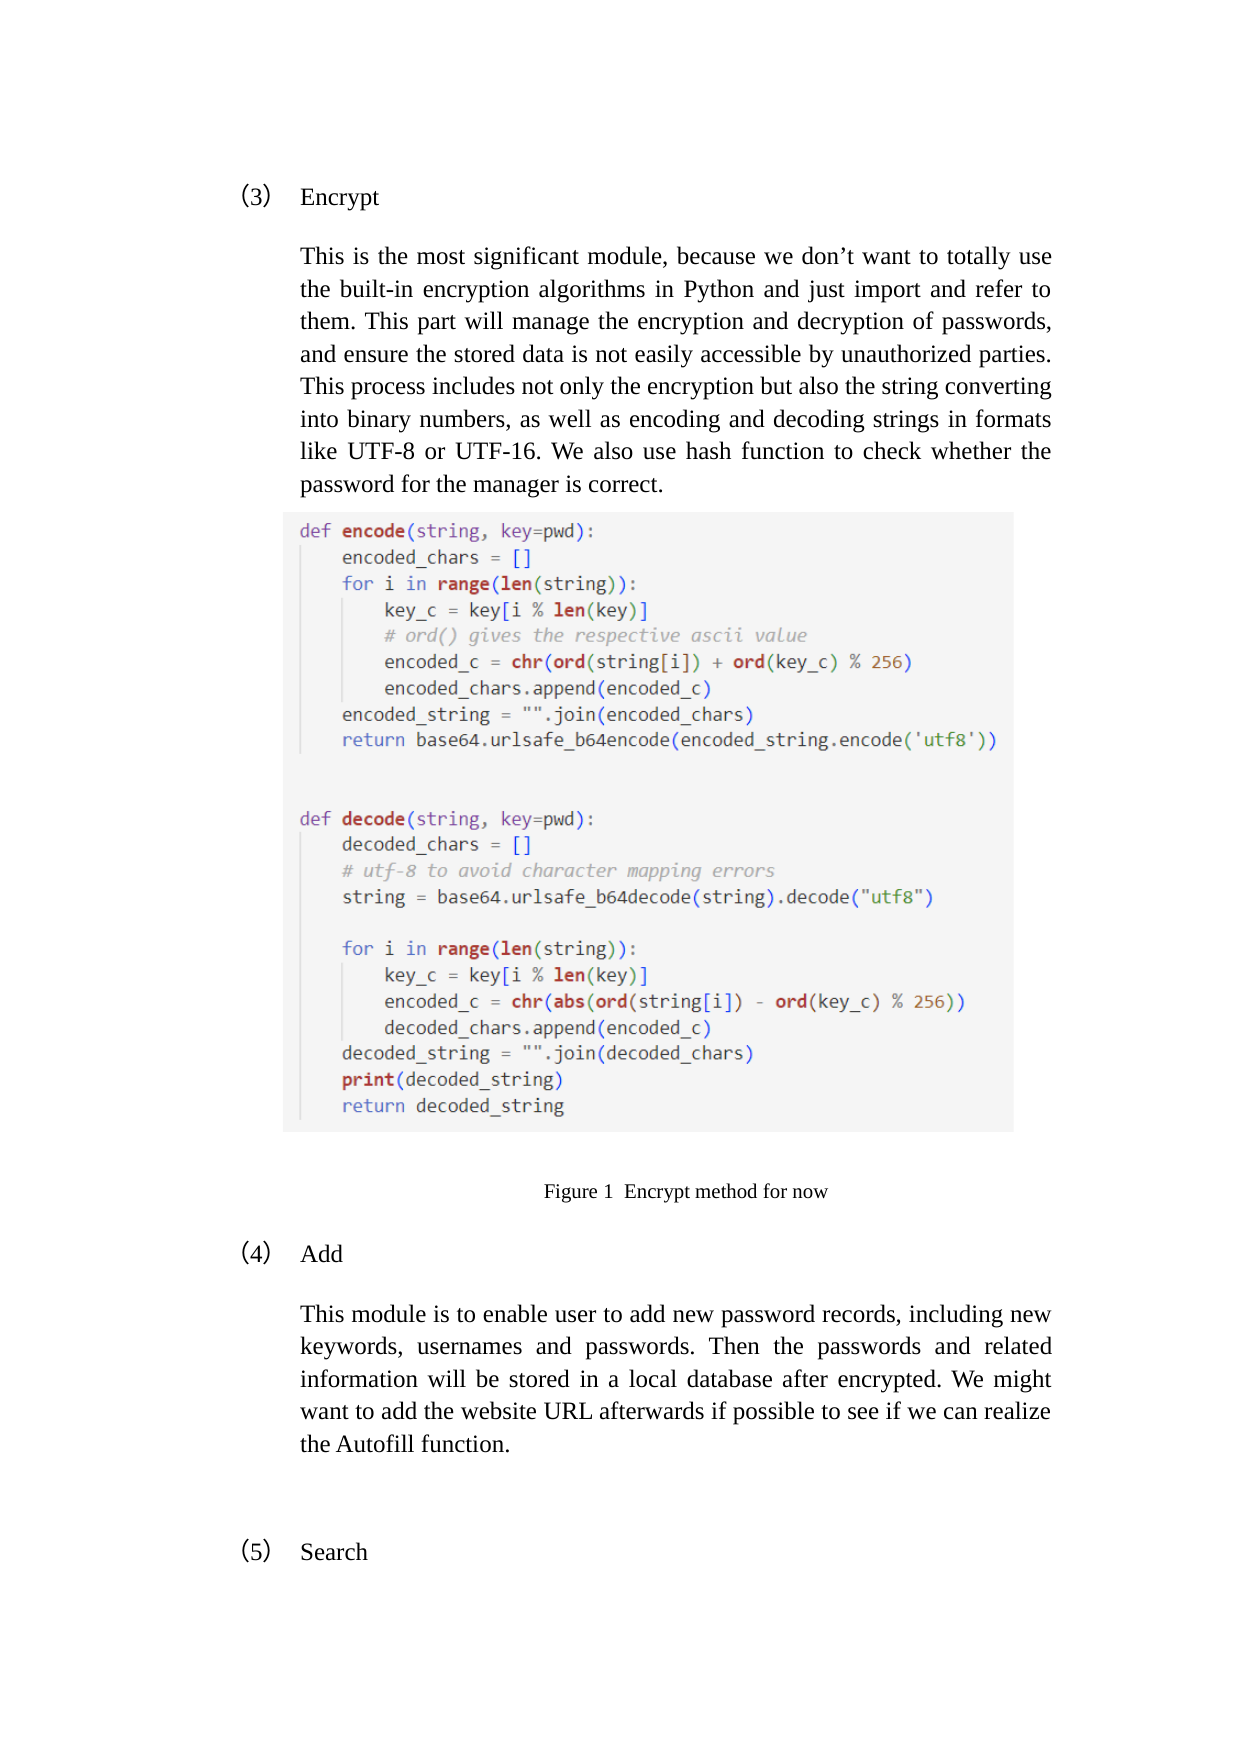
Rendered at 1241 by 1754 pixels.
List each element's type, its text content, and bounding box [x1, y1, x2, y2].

list Add [225, 1219, 1053, 1284]
list This is the most significant module, because we don’t want to totally use the built-in encryption algorithms in Python and just import and refer to them. This part will manage the encryption and decryption of passwords, and ensure the stored data is not easily accessible by unauthorized parties. This process includes not only the encryption but also the string converting into binary numbers, as well as encoding and decoding strings in formats like UTF-8 or UTF-16. We also use hash function to check whether the password for the manager is correct. [300, 239, 1053, 499]
list This module is to enable user to add new password records, including new keywords, usernames and passwords. Then the passwords and related information will be stored in a local database after encrypted. We might want to add the website URL afterwards if possible to see if we can realize the Autofill function. [300, 1297, 1053, 1459]
picture [282, 512, 1014, 1132]
list Encrypt [225, 162, 1053, 227]
list Search [225, 1517, 1053, 1582]
text Figure 1 Encrypt method for now [275, 1174, 1053, 1207]
